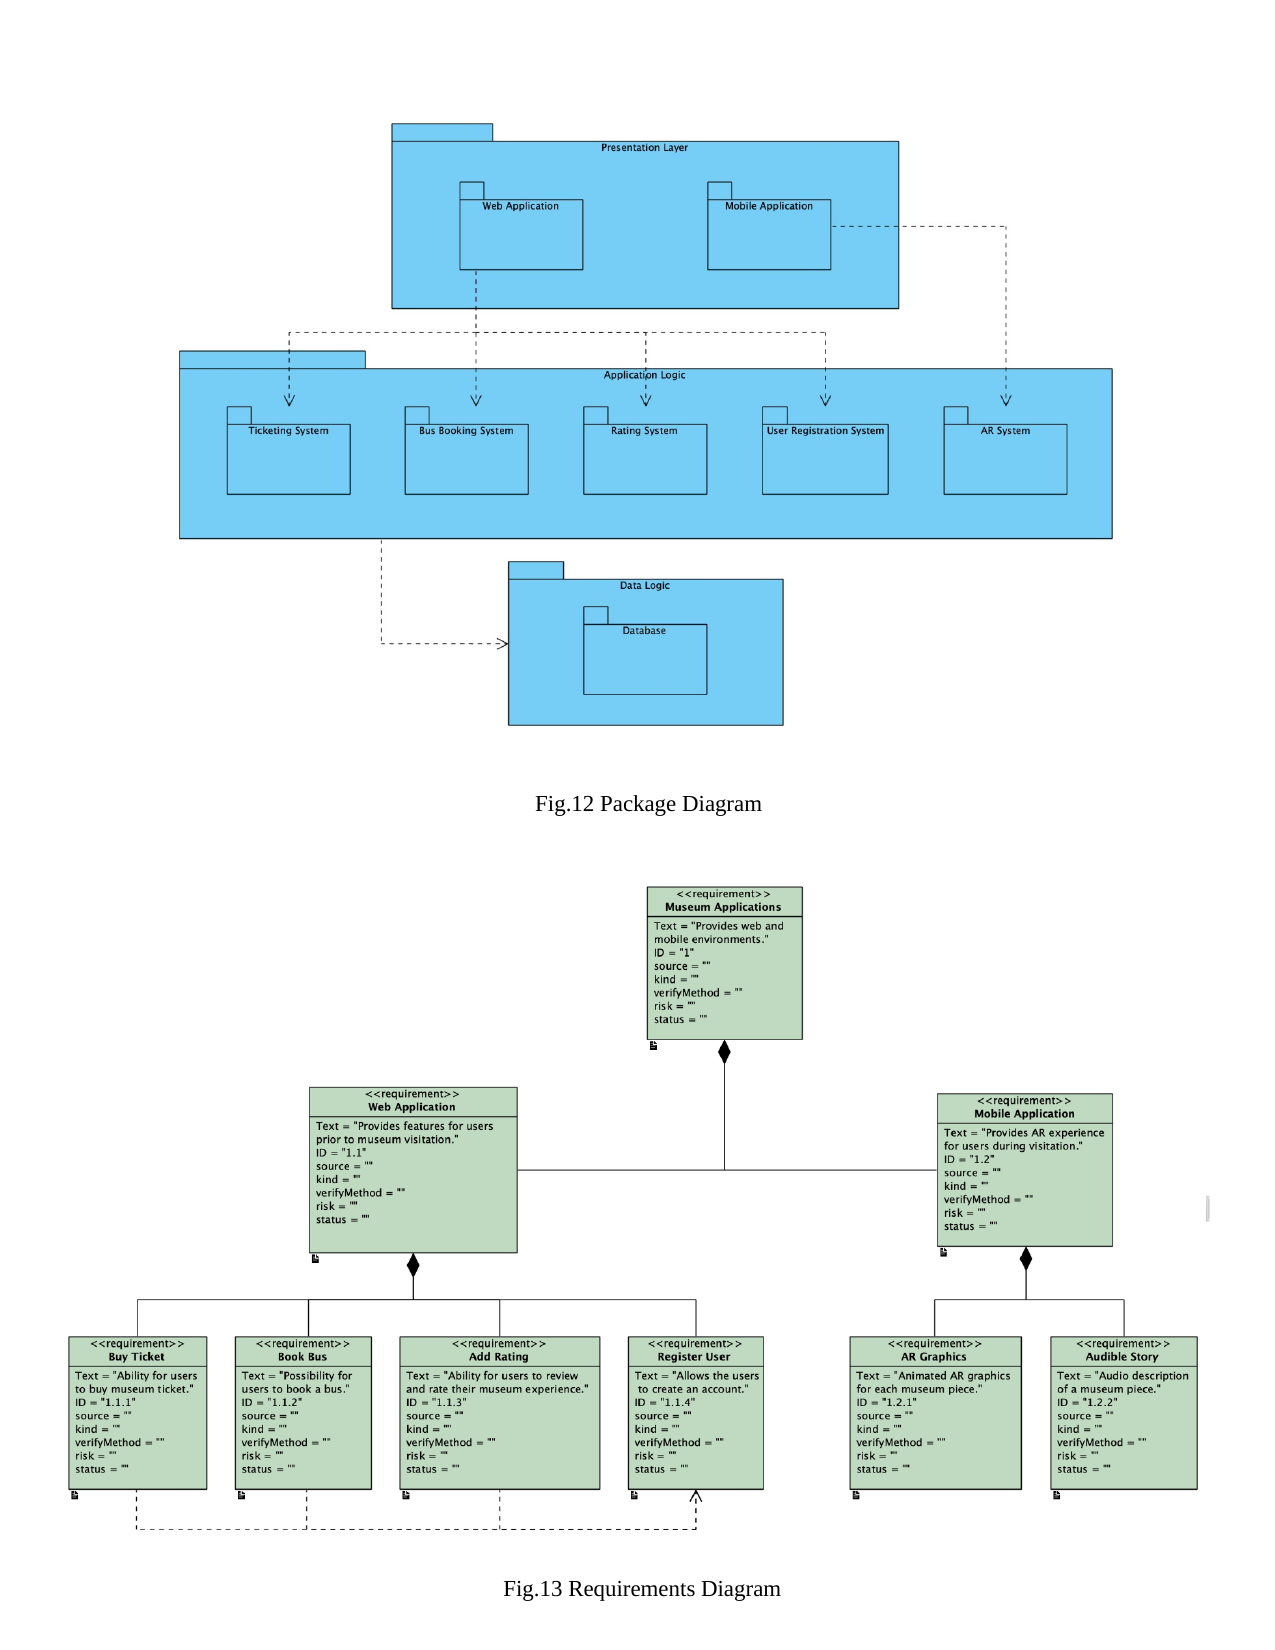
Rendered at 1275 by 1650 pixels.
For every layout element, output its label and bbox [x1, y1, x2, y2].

picture [156, 109, 1128, 728]
picture [53, 877, 1209, 1541]
